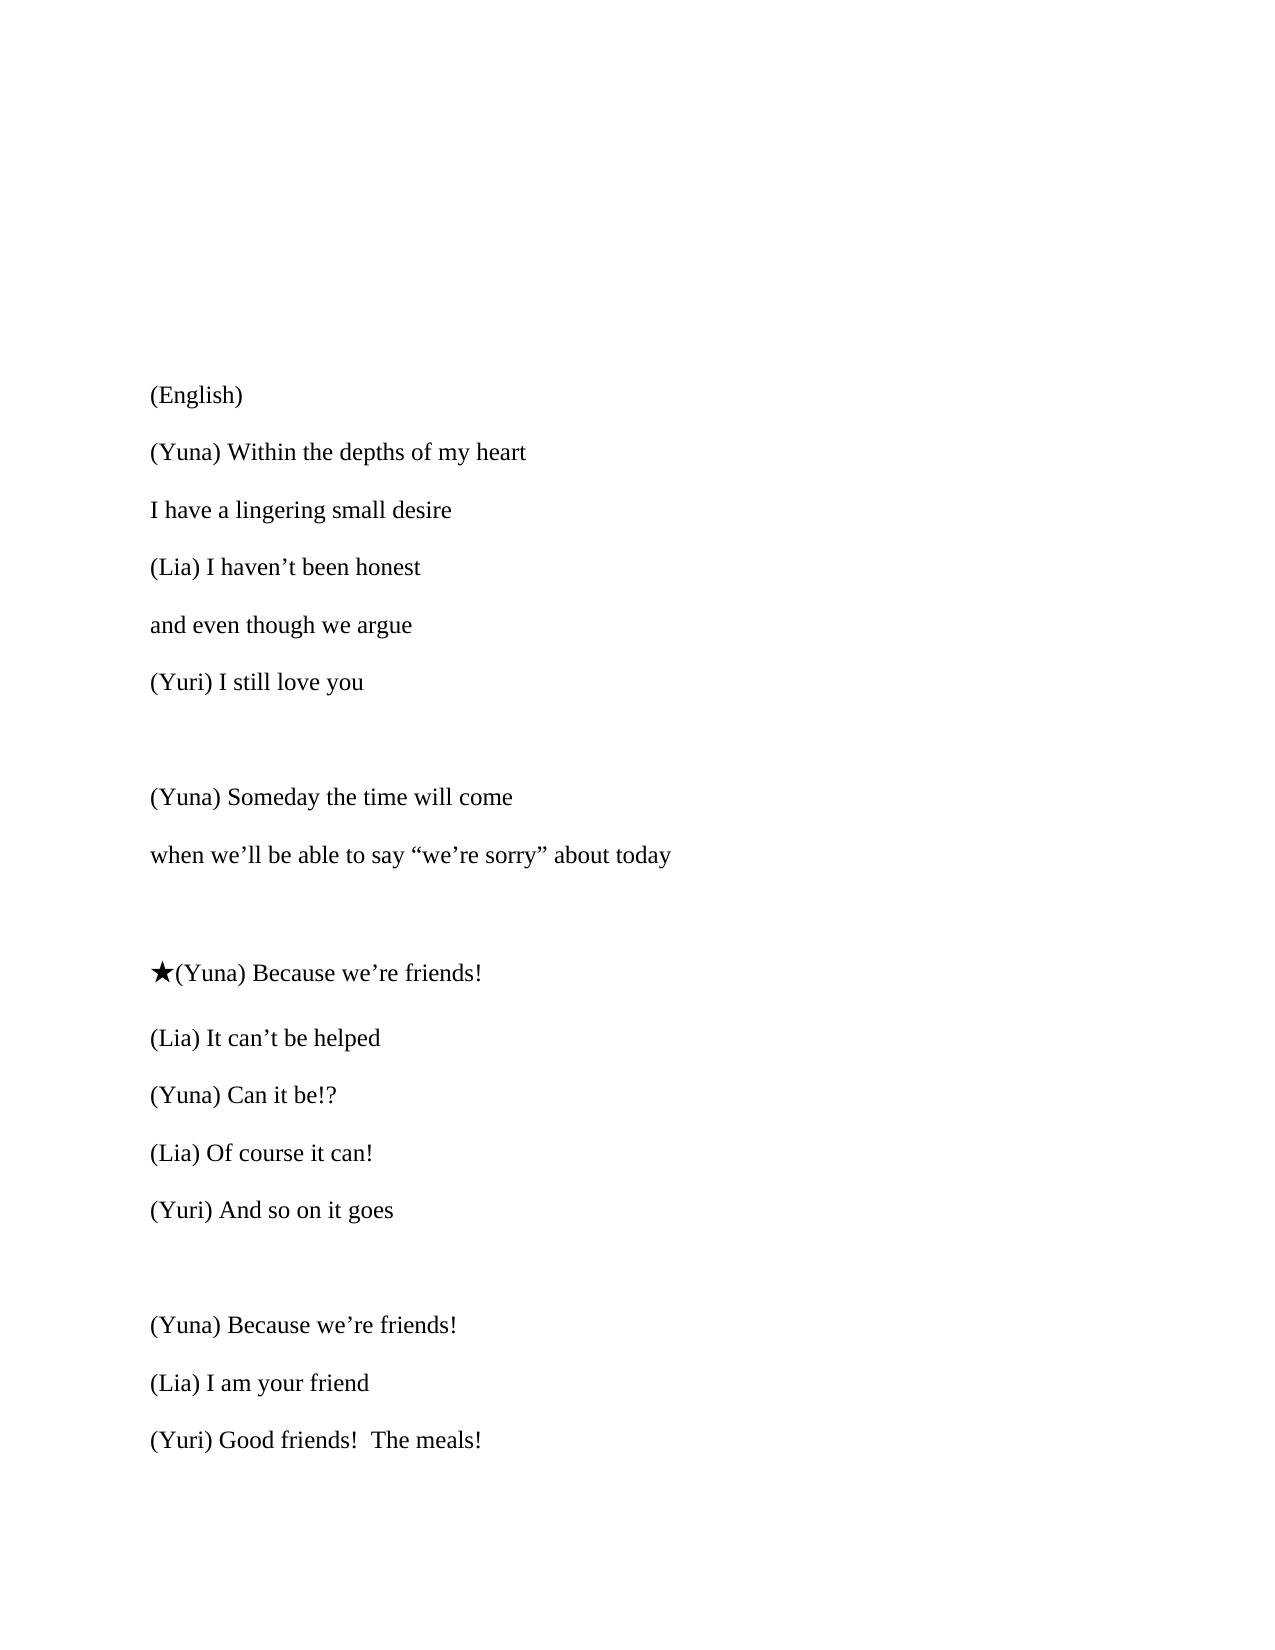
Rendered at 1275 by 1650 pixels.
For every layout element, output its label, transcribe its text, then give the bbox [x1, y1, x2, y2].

text (Lia) I haven’t been honest [150, 552, 1125, 581]
text (Yuna) Can it be!? [150, 1081, 1125, 1109]
text (Lia) I am your friend [150, 1368, 1125, 1397]
text (Yuri) I still love you [150, 667, 1125, 696]
text (Lia) Of course it can! [150, 1138, 1125, 1167]
text (Yuna) Someday the time will come [150, 782, 1125, 811]
text ★(Yuna) Because we’re friends! [150, 955, 1125, 989]
text (English) [150, 380, 1125, 409]
text (Yuna) Because we’re friends! [150, 1311, 1125, 1339]
text and even though we argue [150, 610, 1125, 639]
text (Lia) It can’t be helped [150, 1023, 1125, 1052]
text (Yuri) And so on it goes [150, 1196, 1125, 1224]
text when we’ll be able to say “we’re sorry” about today [150, 840, 1125, 869]
text I have a lingering small desire [150, 495, 1125, 524]
text (Yuna) Within the depths of my heart [150, 437, 1125, 466]
text (Yuri) Good friends! The meals! [150, 1426, 1125, 1454]
